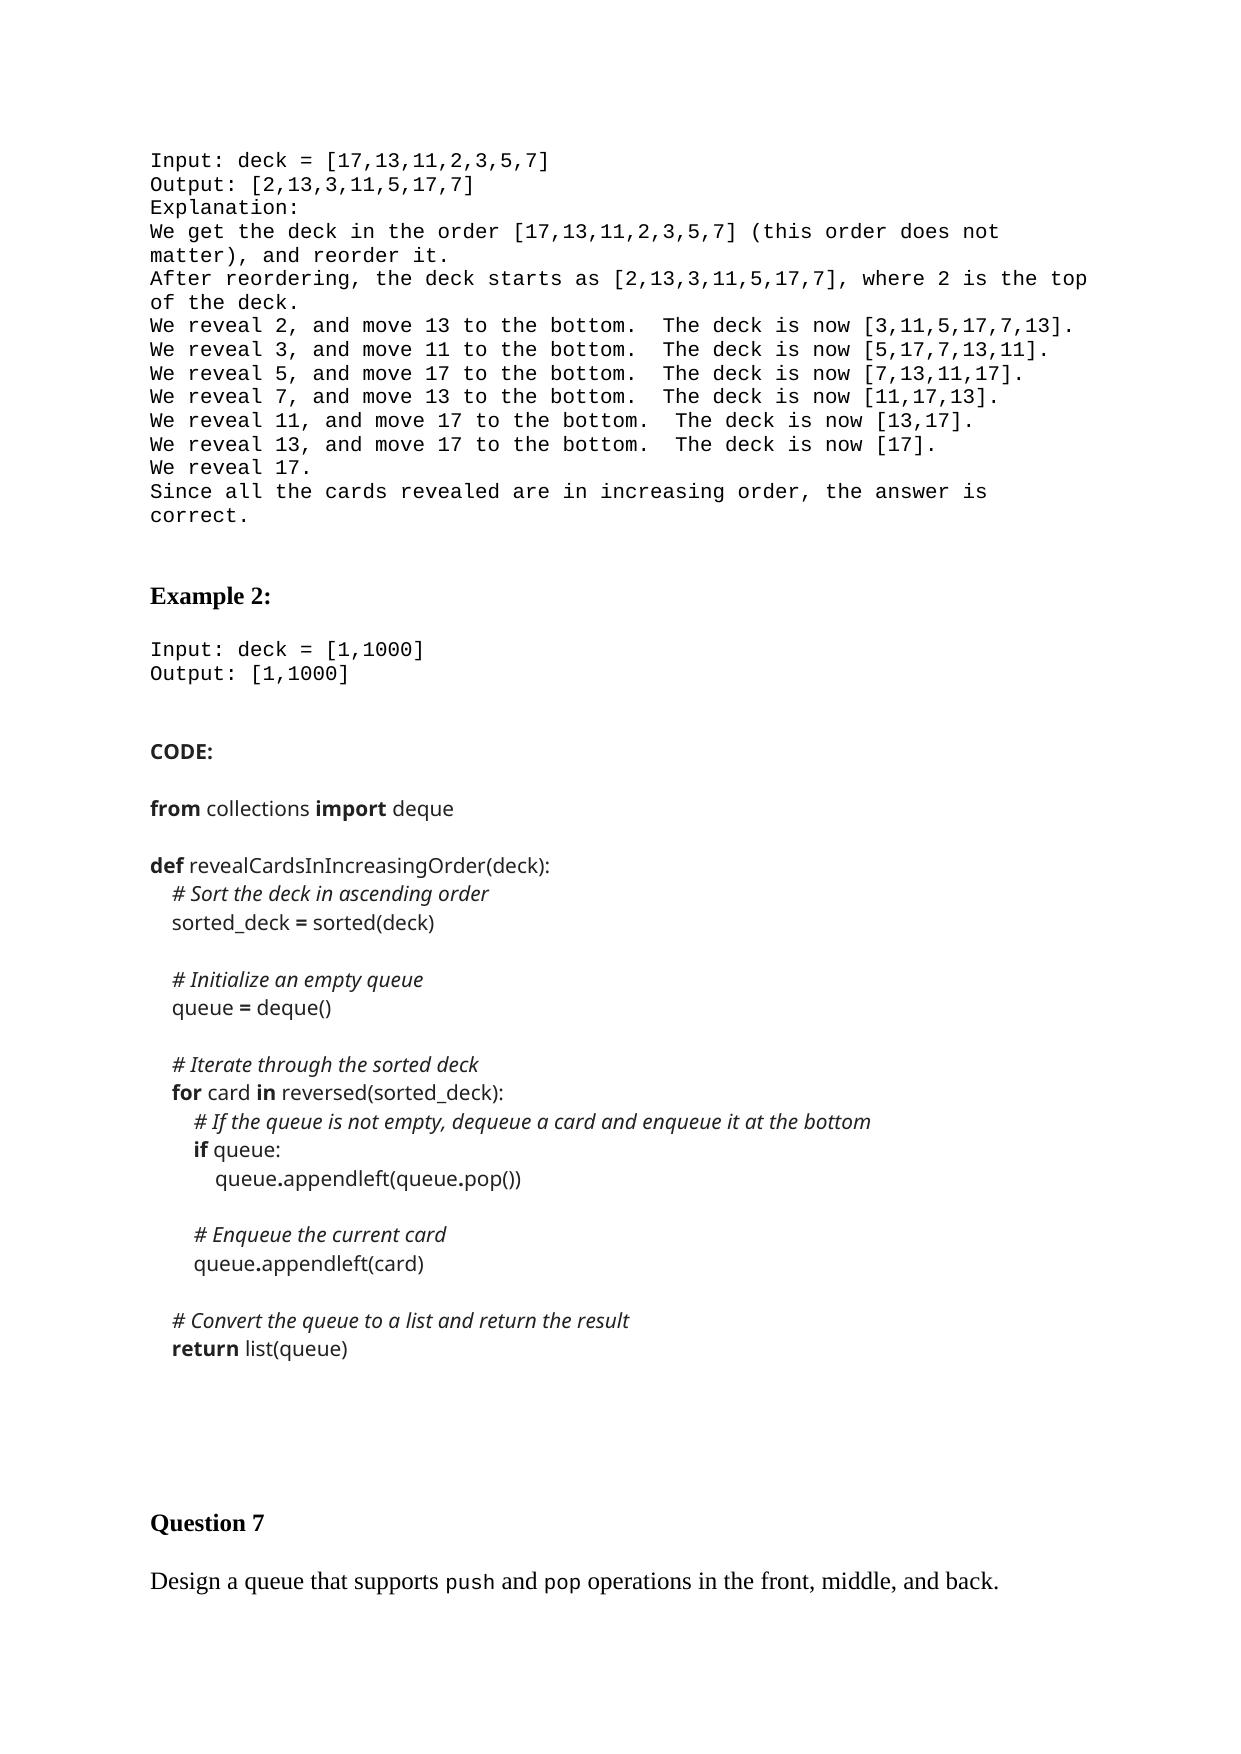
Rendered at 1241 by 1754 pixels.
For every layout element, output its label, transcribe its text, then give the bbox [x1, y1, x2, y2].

text We reveal 2, and move 13 to the bottom. The deck is now [3,11,5,17,7,13]. [150, 316, 1090, 339]
text queue.appendleft(card) [150, 1249, 1090, 1277]
text return list(queue) [150, 1334, 1090, 1363]
text Since all the cards revealed are in increasing order, the answer is correct. [150, 481, 1090, 528]
text for card in reversed(sorted_deck): [150, 1078, 1090, 1107]
text # Iterate through the sorted deck [150, 1050, 1090, 1078]
text def revealCardsInIncreasingOrder(deck): [150, 851, 1090, 879]
text We reveal 7, and move 13 to the bottom. The deck is now [11,17,13]. [150, 386, 1090, 410]
text Input: deck = [1,1000] [150, 639, 1090, 663]
text # Sort the deck in ascending order [150, 879, 1090, 908]
text Input: deck = [17,13,11,2,3,5,7] [150, 150, 1090, 174]
text Explanation: [150, 197, 1090, 221]
text # Convert the queue to a list and return the result [150, 1306, 1090, 1334]
text Design a queue that supports push and pop operations in the front, middle, and back. [150, 1566, 1090, 1595]
text # Enqueue the current card [150, 1221, 1090, 1249]
text We reveal 13, and move 17 to the bottom. The deck is now [17]. [150, 434, 1090, 457]
text We reveal 5, and move 17 to the bottom. The deck is now [7,13,11,17]. [150, 363, 1090, 386]
text Question 7 [150, 1508, 1090, 1537]
text Output: [1,1000] [150, 663, 1090, 686]
text We get the deck in the order [17,13,11,2,3,5,7] (this order does not matter), and reorder it. [150, 221, 1090, 268]
text # If the queue is not empty, dequeue a card and enqueue it at the bottom [150, 1107, 1090, 1135]
text sorted_deck = sorted(deck) [150, 908, 1090, 936]
text After reordering, the deck starts as [2,13,3,11,5,17,7], where 2 is the top of the deck. [150, 268, 1090, 316]
text We reveal 11, and move 17 to the bottom. The deck is now [13,17]. [150, 410, 1090, 434]
text Output: [2,13,3,11,5,17,7] [150, 174, 1090, 197]
text # Initialize an empty queue [150, 965, 1090, 993]
text from collections import deque [150, 794, 1090, 822]
text We reveal 17. [150, 457, 1090, 481]
text We reveal 3, and move 11 to the bottom. The deck is now [5,17,7,13,11]. [150, 339, 1090, 363]
text CODE: [150, 737, 1090, 766]
text if queue: [150, 1135, 1090, 1164]
text Example 2: [150, 581, 1090, 610]
text queue = deque() [150, 993, 1090, 1022]
text queue.appendleft(queue.pop()) [150, 1164, 1090, 1192]
